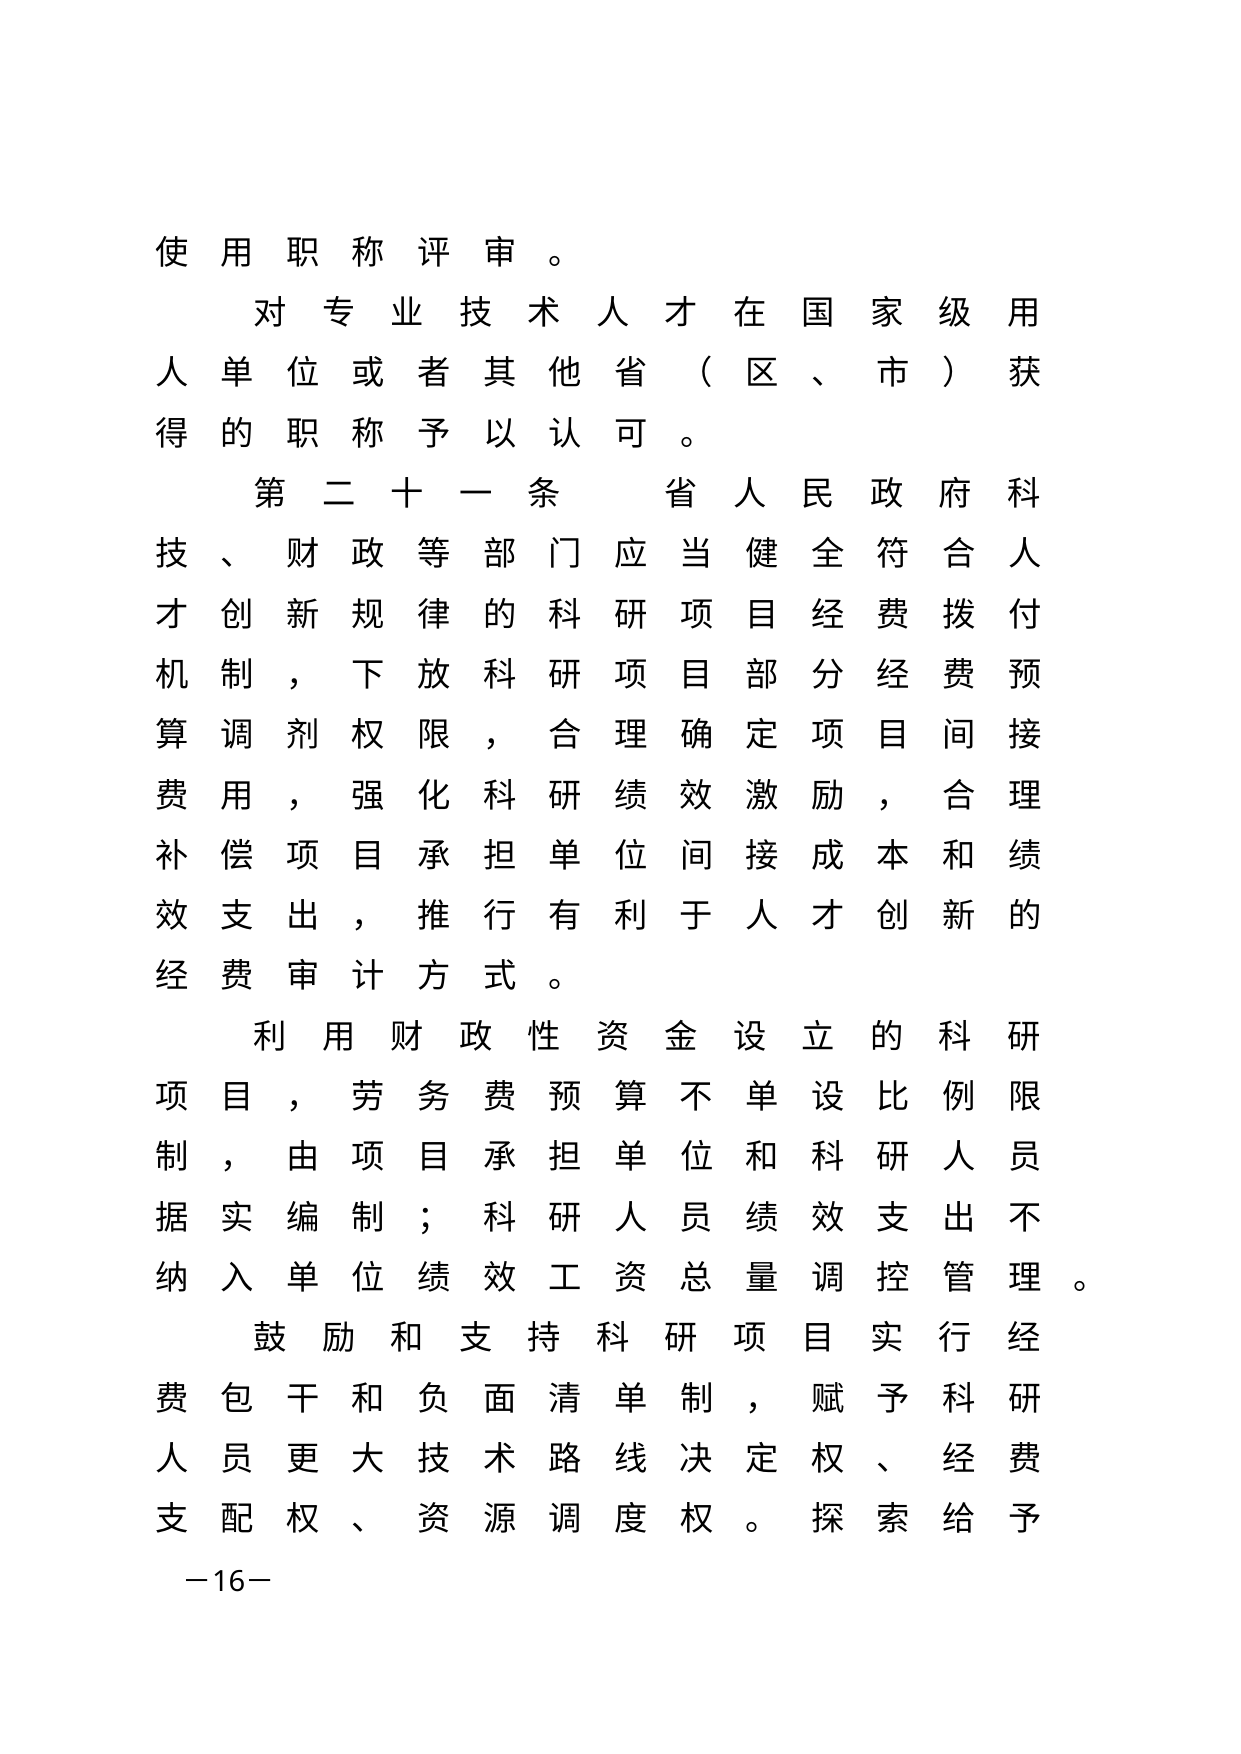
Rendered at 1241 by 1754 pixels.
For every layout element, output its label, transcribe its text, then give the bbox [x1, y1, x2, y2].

text 第二十一条 省人民政府科技、财政等部门应当健全符合人才创新规律的科研项目经费拨付机制，下放科研项目部分经费预算调剂权限，合理确定项目间接费用，强化科研绩效激励，合理补偿项目承担单位间接成本和绩效支出，推行有利于人才创新的经费审计方式。 [155, 461, 1073, 1003]
text 对专业技术人才在国家级用人单位或者其他省（区、市）获得的职称予以认可。 [155, 280, 1073, 461]
text 符合条件的高等学校、科研院所、医疗卫生机构、新型研发机构、大型企业和其他人才智力密集的企业事业单位经有关部门授权可以自主开展职称评审。教育、医疗卫生等基层事业单位可以按照规定开展定向评价、定向使用职称评审。 [155, 219, 1073, 280]
text 利用财政性资金设立的科研项目，劳务费预算不单设比例限制，由项目承担单位和科研人员据实编制；科研人员绩效支出不纳入单位绩效工资总量调控管理。 [155, 1003, 1073, 1305]
text 鼓励和支持科研项目实行经费包干和负面清单制，赋予科研人员更大技术路线决定权、经费支配权、资源调度权。探索给予高等学校、科研院所、创新联合体以及产业创新联盟等在攻关任务分解、科研经费使用、收入分配、职务科技成果权属等方面更大的自主权。 [155, 1305, 1073, 1546]
